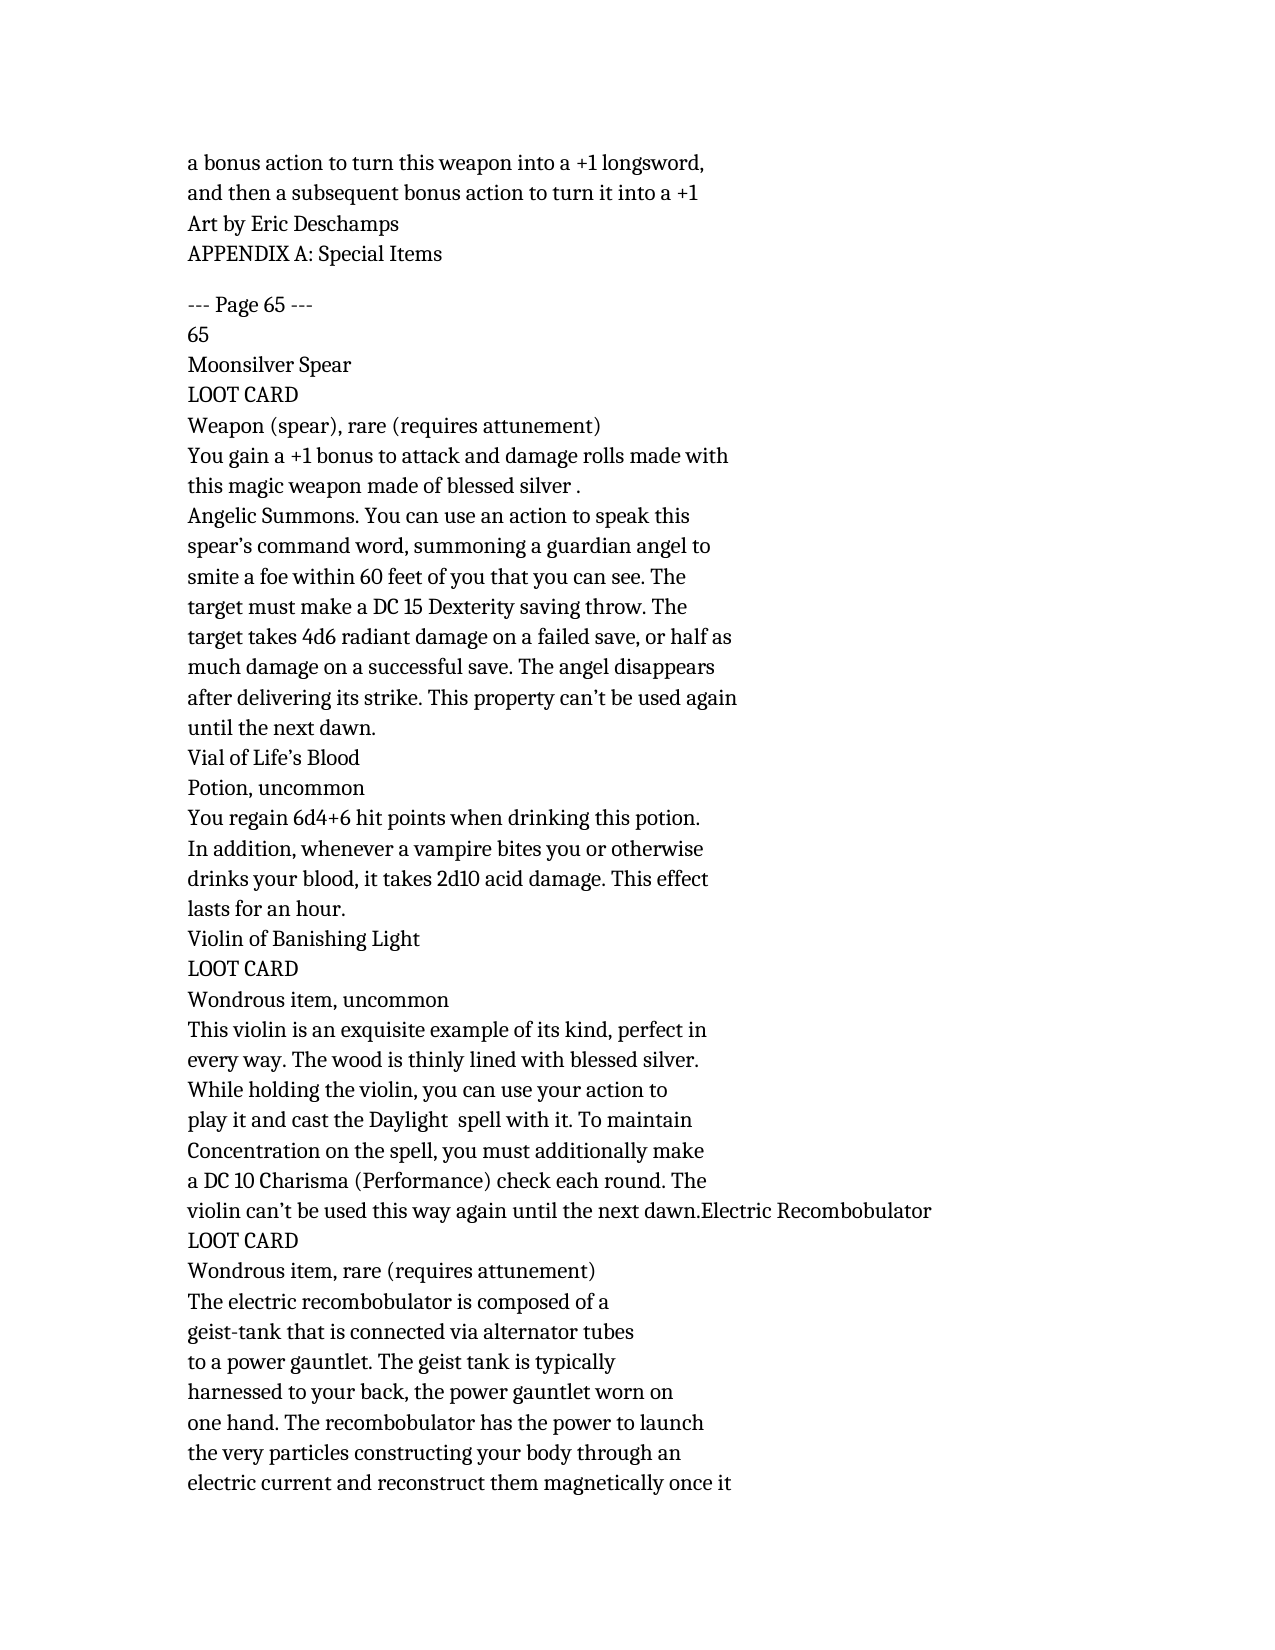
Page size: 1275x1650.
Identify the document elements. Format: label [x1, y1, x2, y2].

text [187, 150, 1087, 267]
text [187, 292, 1087, 1496]
